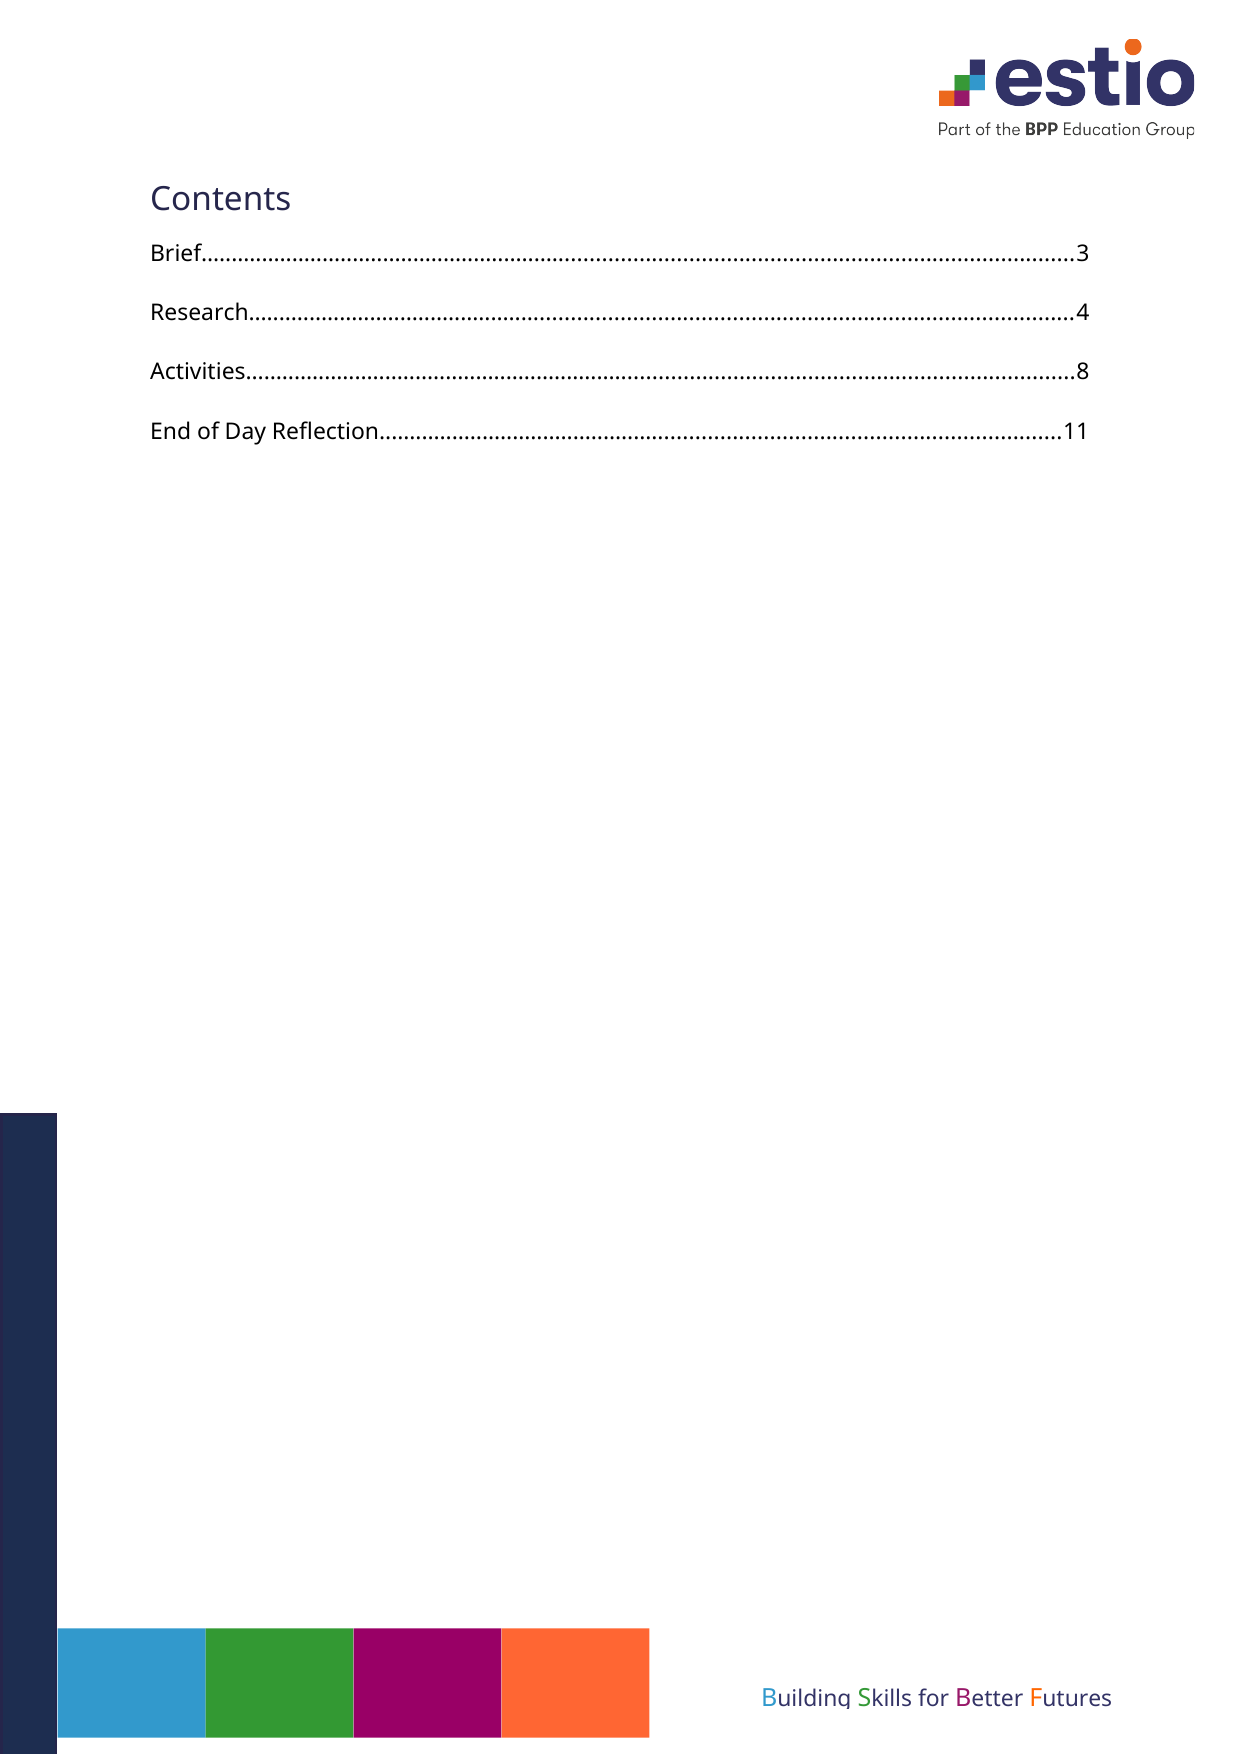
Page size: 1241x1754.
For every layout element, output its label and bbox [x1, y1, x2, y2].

picture [939, 39, 1195, 139]
